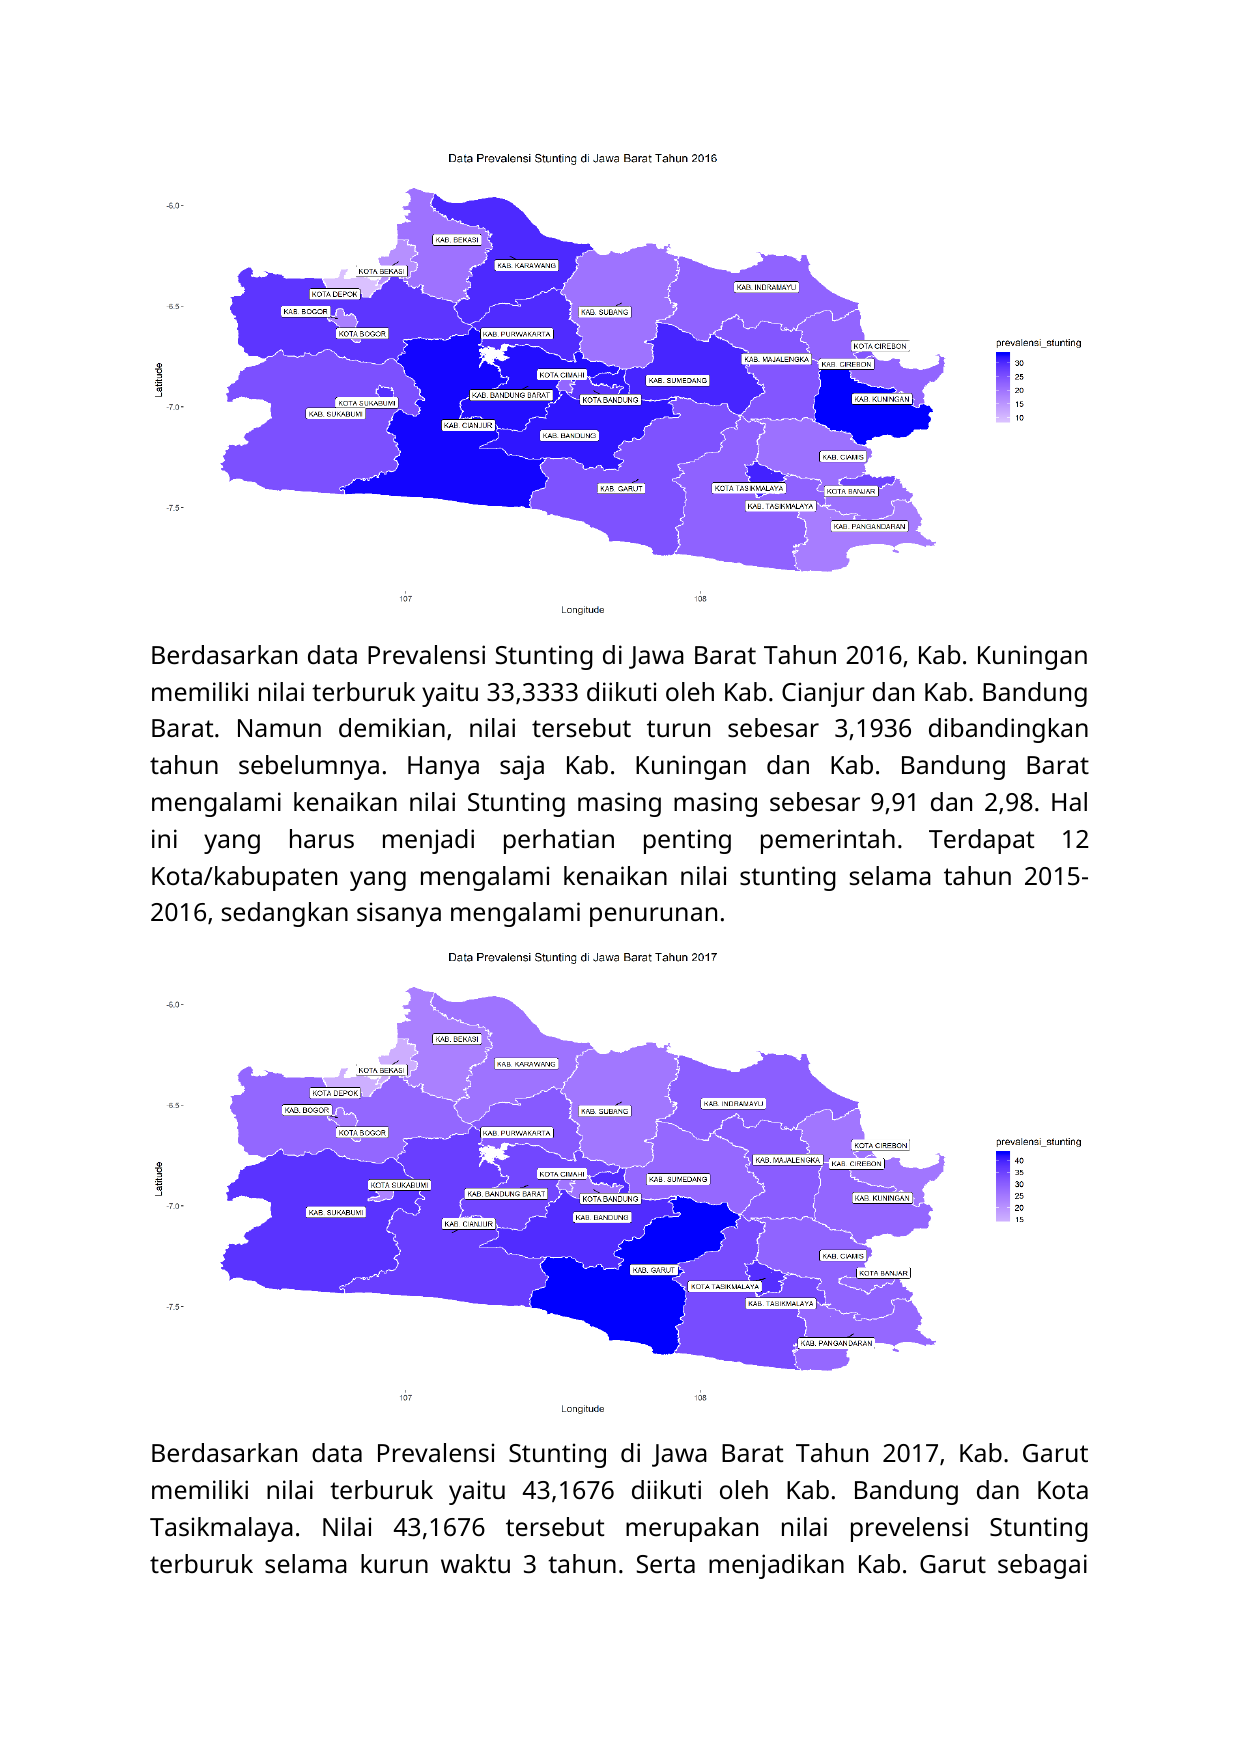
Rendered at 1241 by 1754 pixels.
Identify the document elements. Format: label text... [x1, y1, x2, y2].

picture [150, 150, 1089, 619]
picture [150, 948, 1089, 1418]
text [150, 1436, 1090, 1580]
text Berdasarkan data Prevalensi Stunting di Jawa Barat Tahun 2016, Kab. Kuningan memiliki nilai terburuk yaitu 33,3333 diikuti oleh Kab. Cianjur dan Kab. Bandung Barat. Namun demikian, nilai tersebut turun sebesar 3,1936 dibandingkan tahun sebelumnya. Hanya saja Kab. Kuningan dan Kab. Bandung Barat mengalami kenaikan nilai Stunting masing masing sebesar 9,91 dan 2,98. Hal ini yang harus menjadi perhatian penting pemerintah. Terdapat 12 Kota/kabupaten yang mengalami kenaikan nilai stunting selama tahun 2015-2016, sedangkan sisanya mengalami penurunan. [150, 638, 1090, 929]
